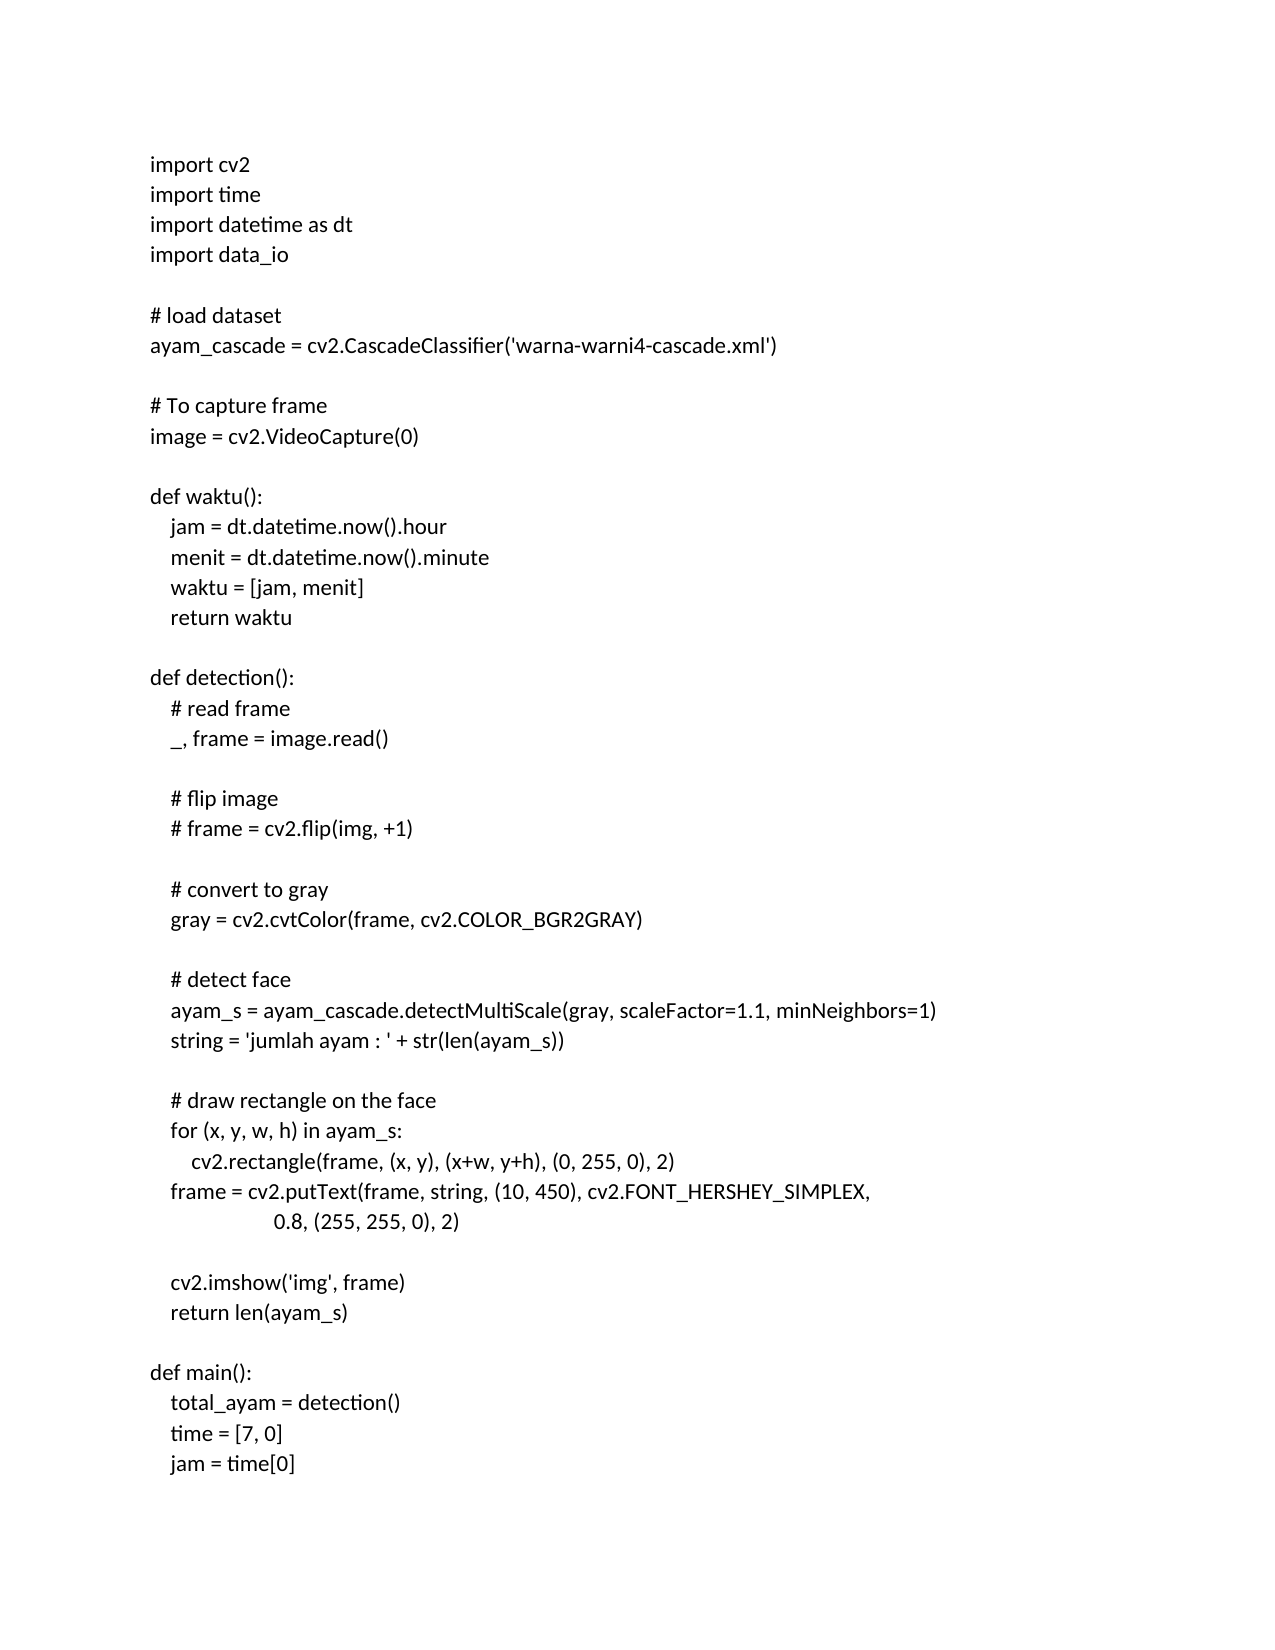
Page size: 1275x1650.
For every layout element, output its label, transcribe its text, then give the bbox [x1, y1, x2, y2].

text import datetime as dt [150, 210, 1125, 238]
text total_ayam = detection() [150, 1388, 1125, 1417]
text time = [7, 0] [150, 1419, 1125, 1447]
text import data_io [150, 241, 1125, 269]
text # convert to gray [150, 875, 1125, 903]
text def waktu(): [150, 482, 1125, 510]
text # flip image [150, 784, 1125, 812]
text return len(ayam_s) [150, 1298, 1125, 1326]
text waktu = [jam, menit] [150, 573, 1125, 601]
text ayam_s = ayam_cascade.detectMultiScale(gray, scaleFactor=1.1, minNeighbors=1) [150, 996, 1125, 1024]
text menit = dt.datetime.now().minute [150, 543, 1125, 571]
text ayam_cascade = cv2.CascadeClassifier('warna-warni4-cascade.xml') [150, 331, 1125, 359]
text # load dataset [150, 301, 1125, 329]
text _, frame = image.read() [150, 724, 1125, 752]
text # read frame [150, 694, 1125, 722]
text gray = cv2.cvtColor(frame, cv2.COLOR_BGR2GRAY) [150, 905, 1125, 933]
text jam = time[0] [150, 1449, 1125, 1477]
text image = cv2.VideoCapture(0) [150, 422, 1125, 450]
text jam = dt.datetime.now().hour [150, 512, 1125, 541]
text # To capture frame [150, 392, 1125, 420]
text # draw rectangle on the face [150, 1086, 1125, 1114]
text return waktu [150, 603, 1125, 631]
text def detection(): [150, 663, 1125, 692]
text cv2.rectangle(frame, (x, y), (x+w, y+h), (0, 255, 0), 2) [150, 1147, 1125, 1175]
text import cv2 [150, 150, 1125, 178]
text def main(): [150, 1358, 1125, 1386]
text cv2.imshow('img', frame) [150, 1268, 1125, 1296]
text frame = cv2.putText(frame, string, (10, 450), cv2.FONT_HERSHEY_SIMPLEX, [150, 1177, 1125, 1205]
text import time [150, 180, 1125, 208]
text 0.8, (255, 255, 0), 2) [150, 1207, 1125, 1235]
text # detect face [150, 966, 1125, 994]
text for (x, y, w, h) in ayam_s: [150, 1117, 1125, 1145]
text # frame = cv2.flip(img, +1) [150, 814, 1125, 843]
text string = 'jumlah ayam : ' + str(len(ayam_s)) [150, 1026, 1125, 1054]
